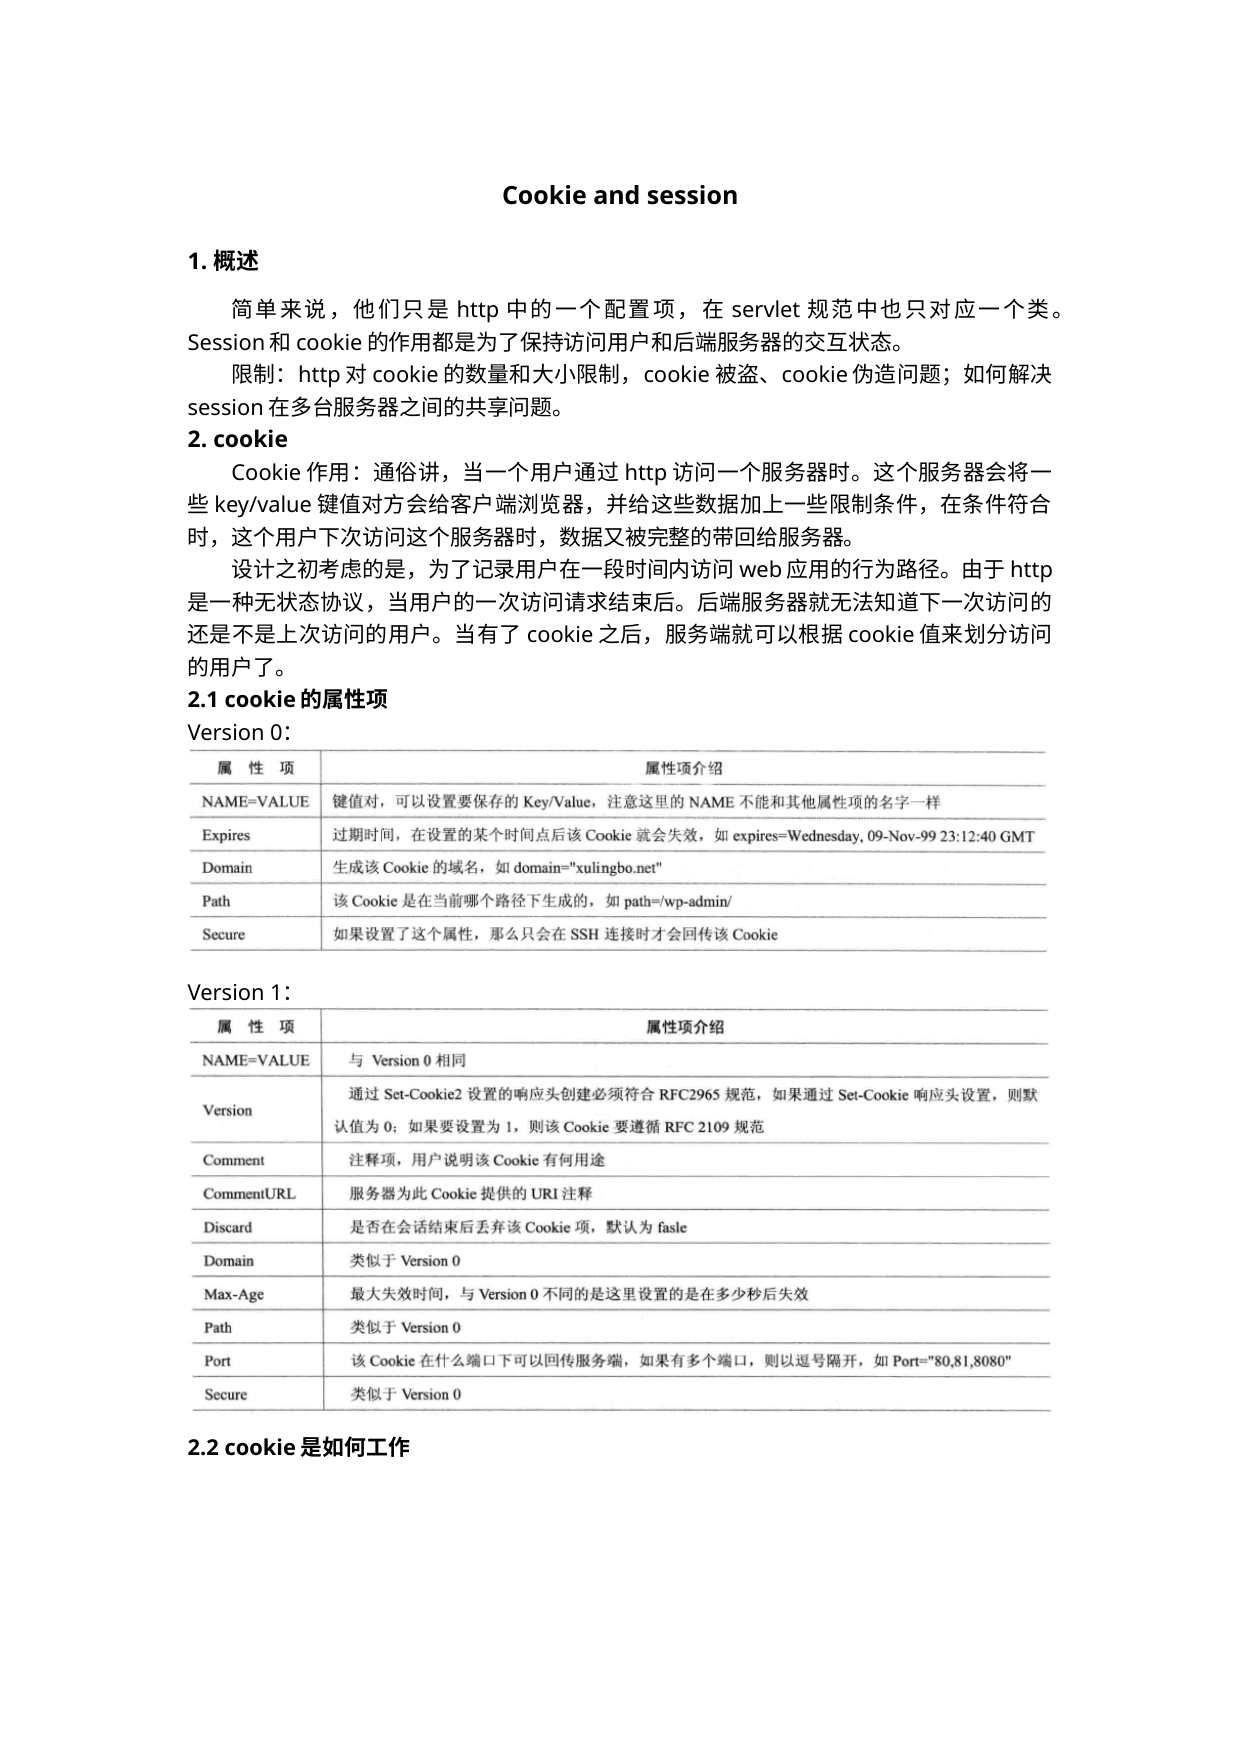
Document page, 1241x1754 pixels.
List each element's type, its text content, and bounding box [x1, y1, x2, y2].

text 设计之初考虑的是，为了记录用户在一段时间内访问web应用的行为路径。由于http是一种无状态协议，当用户的一次访问请求结束后。后端服务器就无法知道下一次访问的还是不是上次访问的用户。当有了cookie之后，服务端就可以根据cookie值来划分访问的用户了。 [187, 552, 1053, 682]
text Version 1： [187, 974, 1053, 1007]
text 简单来说，他们只是http中的一个配置项，在servlet规范中也只对应一个类。Session和cookie的作用都是为了保持访问用户和后端服务器的交互状态。 [187, 292, 1053, 357]
picture [187, 1007, 1053, 1416]
text Cookie and session [187, 162, 1053, 227]
text Version 0： [187, 714, 1053, 747]
text 2.2 cookie是如何工作 [187, 1429, 1053, 1462]
text 2. cookie [187, 422, 1053, 454]
text 限制：http对cookie的数量和大小限制，cookie被盗、cookie伪造问题；如何解决session在多台服务器之间的共享问题。 [187, 357, 1053, 422]
picture [187, 747, 1053, 957]
text 1. 概述 [187, 227, 1053, 292]
text Cookie作用：通俗讲，当一个用户通过http访问一个服务器时。这个服务器会将一些key/value键值对方会给客户端浏览器，并给这些数据加上一些限制条件，在条件符合时，这个用户下次访问这个服务器时，数据又被完整的带回给服务器。 [187, 454, 1053, 552]
text 2.1 cookie的属性项 [187, 682, 1053, 714]
